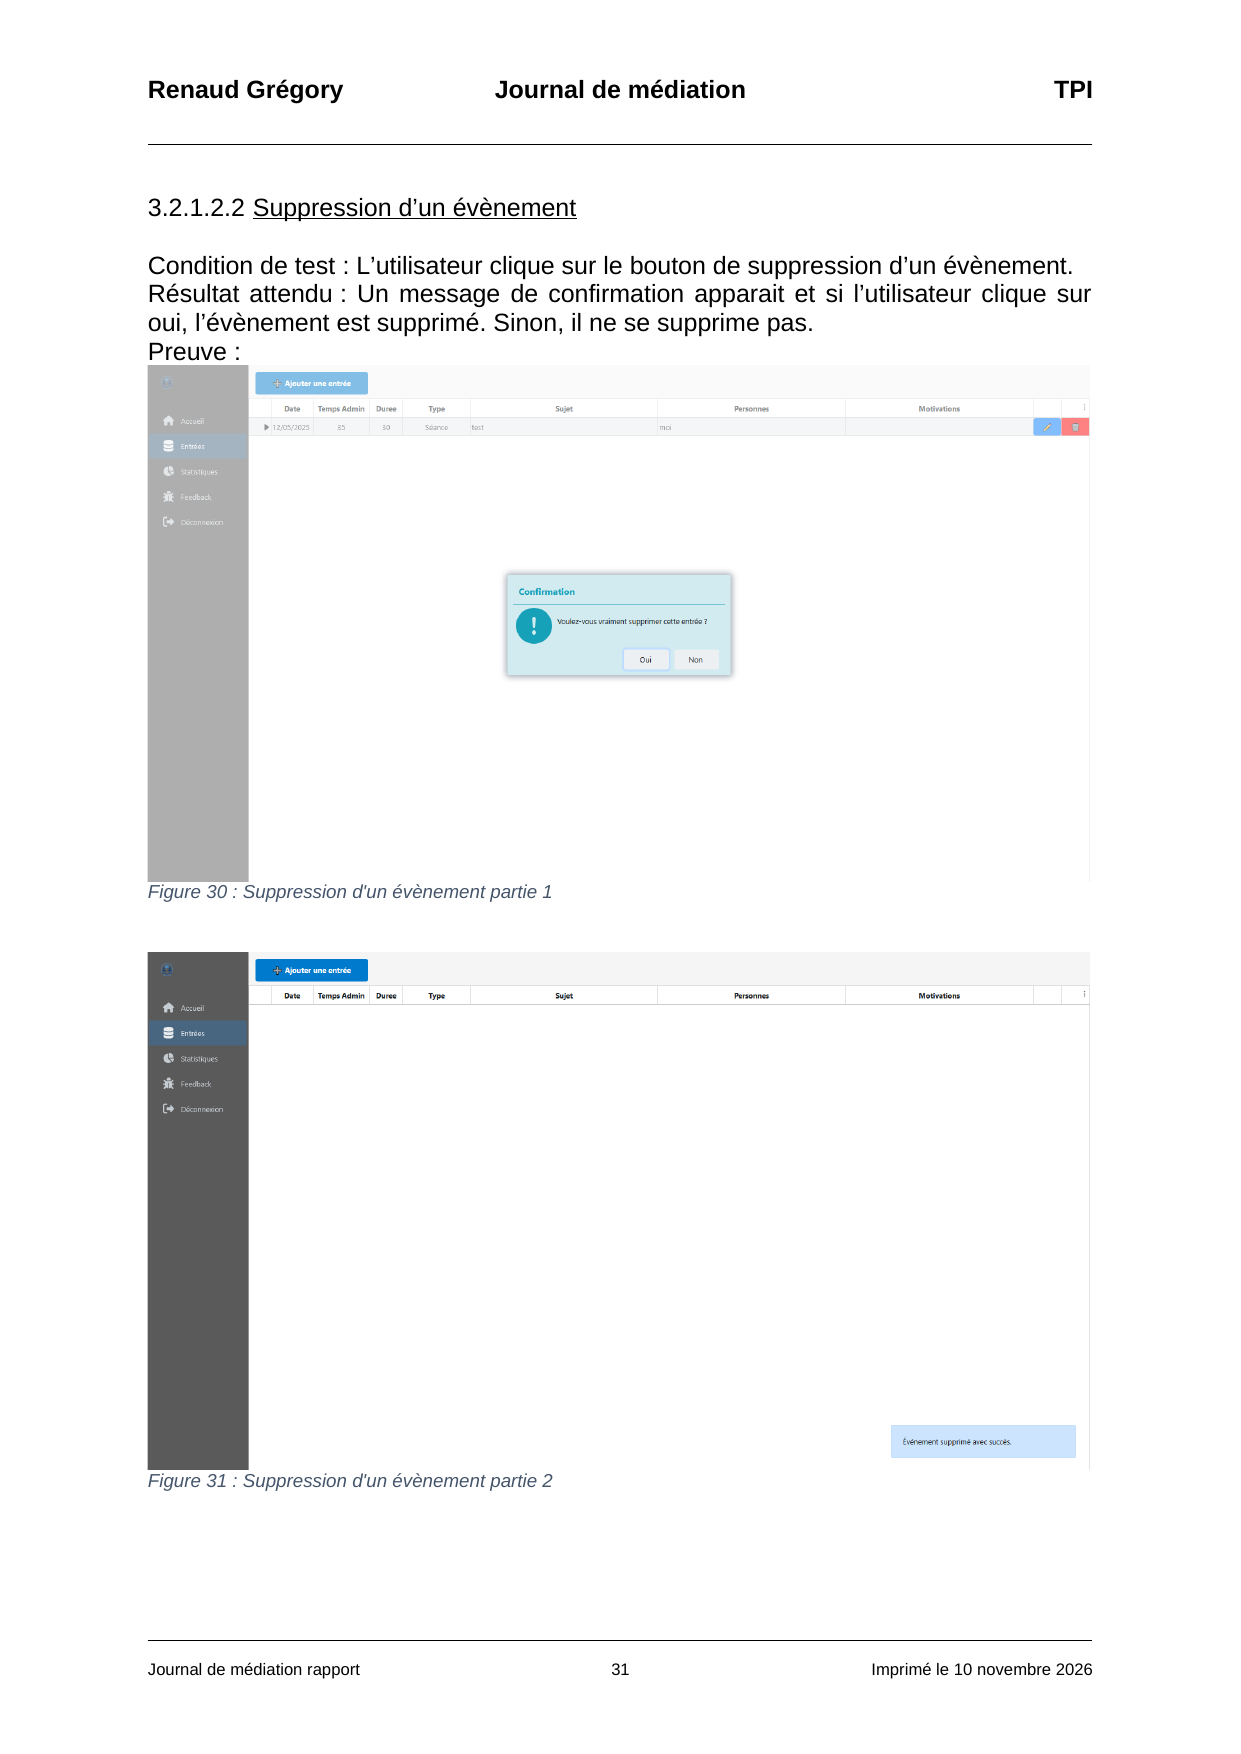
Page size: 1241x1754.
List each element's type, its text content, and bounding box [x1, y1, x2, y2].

text Condition de test : L’utilisateur clique sur le bouton de suppression d’un évènement. [148, 251, 1092, 279]
text Figure 30 : Suppression d'un évènement partie 1 [148, 881, 1092, 903]
picture [147, 365, 1090, 882]
picture [147, 952, 1090, 1470]
subtitle Suppression d’un évènement [148, 193, 1092, 222]
text Résultat attendu : Un message de confirmation apparait et si l’utilisateur clique sur oui, l’évènement est supprimé. Sinon, il ne se supprime pas. [148, 279, 1092, 337]
text Figure 31 : Suppression d'un évènement partie 2 [148, 1470, 1092, 1491]
